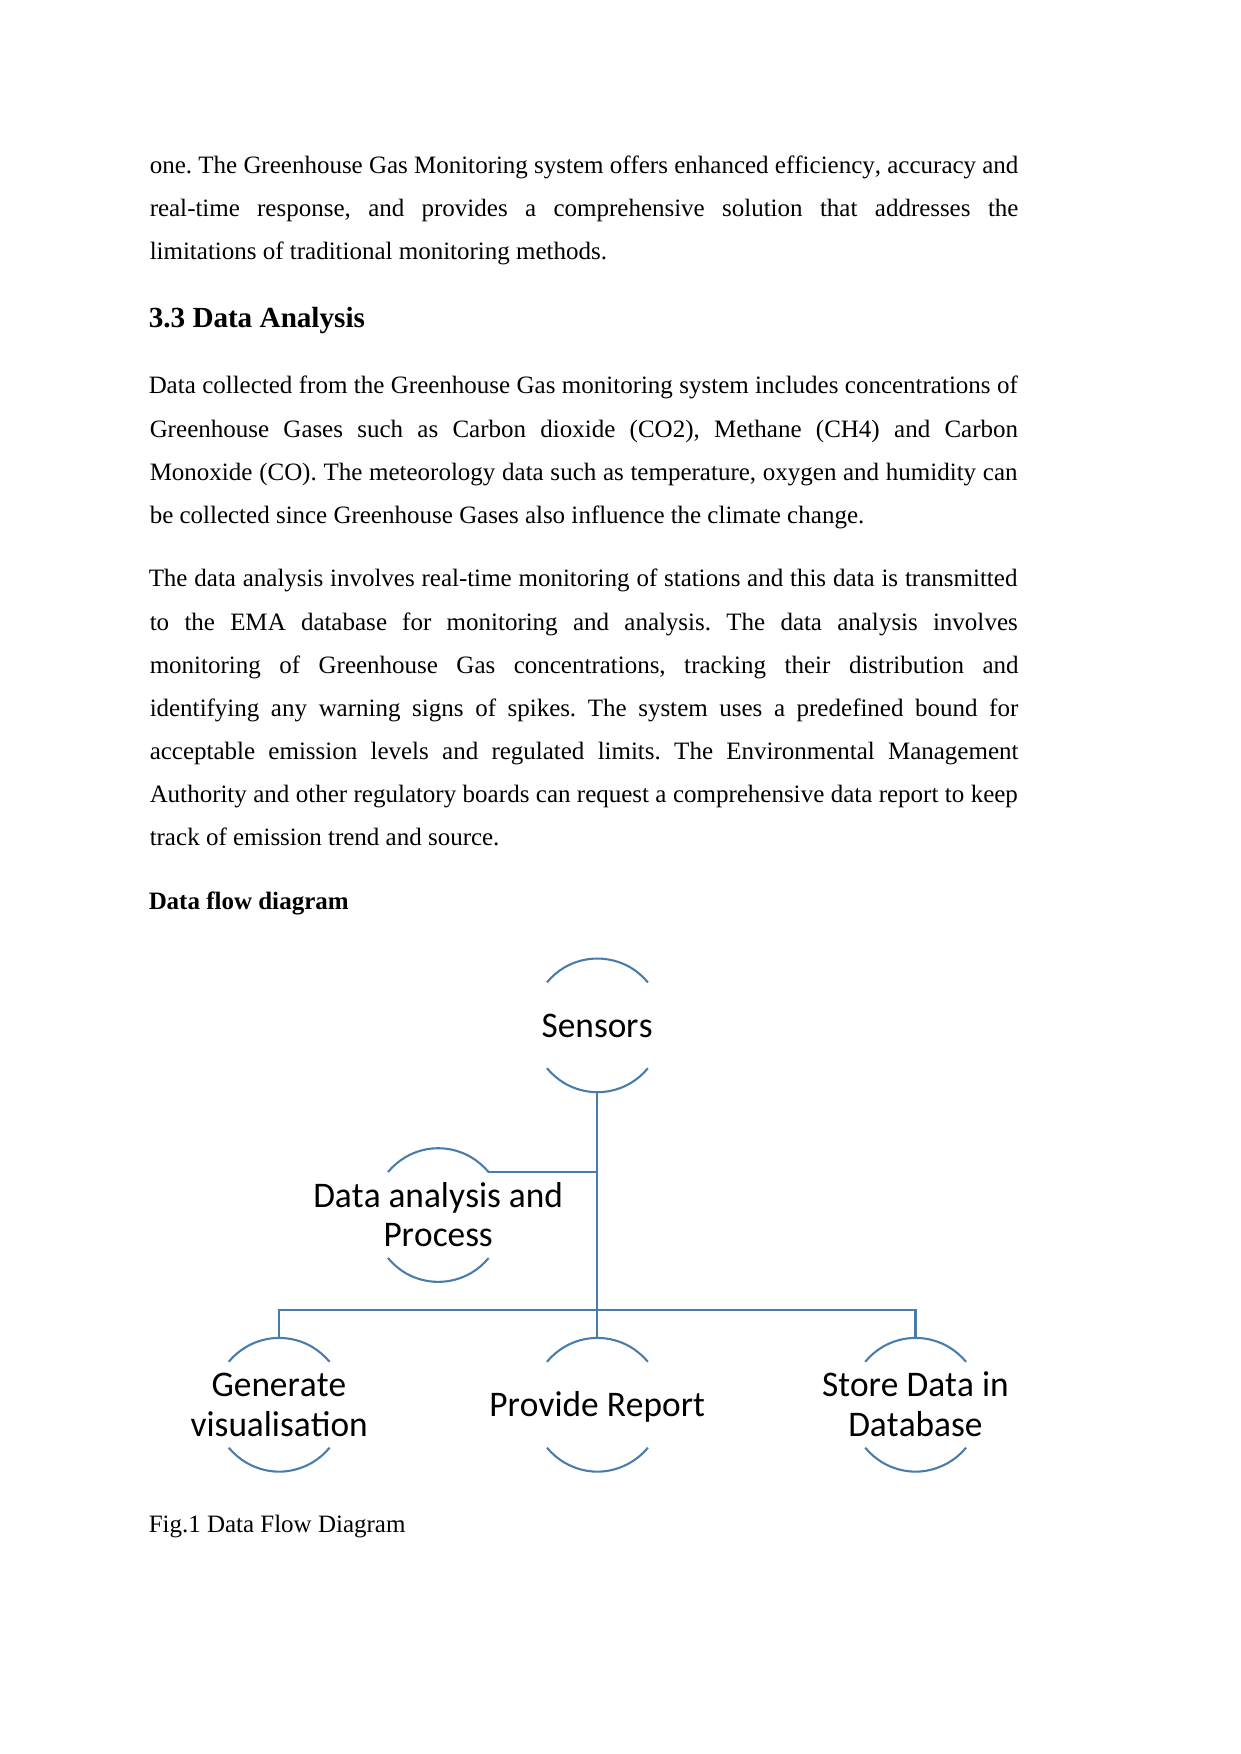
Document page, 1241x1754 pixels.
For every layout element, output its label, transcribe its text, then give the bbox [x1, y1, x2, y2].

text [148, 150, 1019, 265]
text 3.3 Data Analysis [148, 300, 1019, 333]
text Fig.1 Data Flow Diagram [148, 1509, 1019, 1538]
text Data collected from the Greenhouse Gas monitoring system includes concentrations of Greenhouse Gases such as Carbon dioxide (CO2), Methane (CH4) and Carbon Monoxide (CO). The meteorology data such as temperature, oxygen and humidity can be collected since Greenhouse Gases also influence the climate change. [148, 371, 1019, 529]
text Data flow diagram [148, 886, 1019, 914]
text The data analysis involves real-time monitoring of stations and this data is transmitted to the EMA database for monitoring and analysis. The data analysis involves monitoring of Greenhouse Gas concentrations, tracking their distribution and identifying any warning signs of spikes. The system uses a predefined bound for acceptable emission levels and regulated limits. The Environmental Management Authority and other regulatory boards can request a comprehensive data report to keep track of emission trend and source. [148, 563, 1019, 851]
